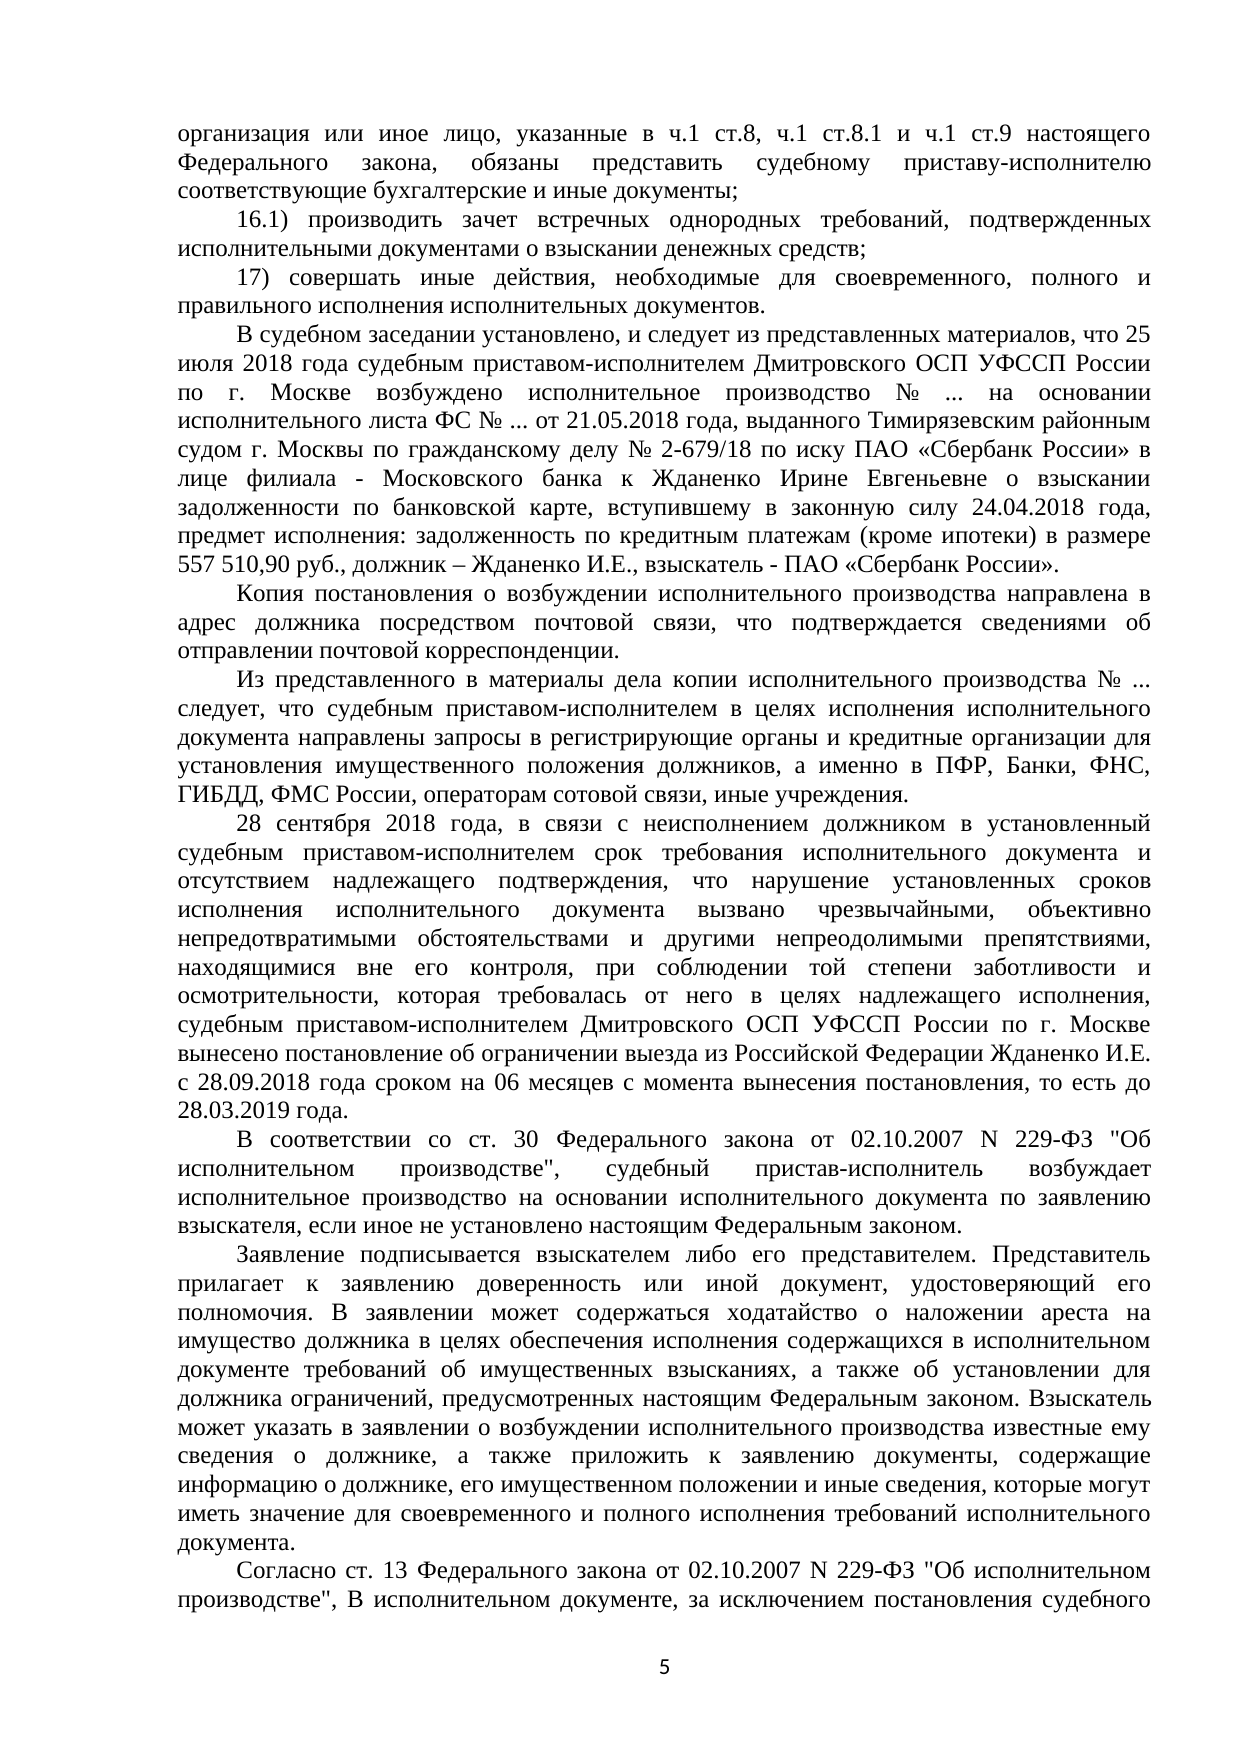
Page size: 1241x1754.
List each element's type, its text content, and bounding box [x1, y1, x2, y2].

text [177, 1556, 1152, 1613]
text 17) совершать иные действия, необходимые для своевременного, полного и правильного исполнения исполнительных документов. [177, 262, 1152, 319]
text Из представленного в материалы дела копии исполнительного производства № ... следует, что судебным приставом-исполнителем в целях исполнения исполнительного документа направлены запросы в регистрирующие органы и кредитные организации для установления имущественного положения должников, а именно в ПФР, Банки, ФНС, ГИБДД, ФМС России, операторам сотовой связи, иные учреждения. [177, 664, 1152, 808]
text Копия постановления о возбуждении исполнительного производства направлена в адрес должника посредством почтовой связи, что подтверждается сведениями об отправлении почтовой корреспонденции. [177, 578, 1152, 664]
text В судебном заседании установлено, и следует из представленных материалов, что 25 июля 2018 года судебным приставом-исполнителем Дмитровского ОСП УФССП России по г. Москве возбуждено исполнительное производство № ... на основании исполнительного листа ФС № ... от 21.05.2018 года, выданного Тимирязевским районным судом г. Москвы по гражданскому делу № 2-679/18 по иску ПАО «Сбербанк России» в лице филиала - Московского банка к Жданенко Ирине Евгеньевне о взыскании задолженности по банковской карте, вступившему в законную силу 24.04.2018 года, предмет исполнения: задолженность по кредитным платежам (кроме ипотеки) в размере 557 510,90 руб., должник – Жданенко И.Е., взыскатель - ПАО «Сбербанк России». [177, 319, 1152, 578]
text 16.1) производить зачет встречных однородных требований, подтвержденных исполнительными документами о взыскании денежных средств; [177, 204, 1152, 262]
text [177, 118, 1152, 204]
text В соответствии со ст. 30 Федерального закона от 02.10.2007 N 229-ФЗ "Об исполнительном производстве", судебный пристав-исполнитель возбуждает исполнительное производство на основании исполнительного документа по заявлению взыскателя, если иное не установлено настоящим Федеральным законом. [177, 1124, 1152, 1239]
text 28 сентября 2018 года, в связи с неисполнением должником в установленный судебным приставом-исполнителем срок требования исполнительного документа и отсутствием надлежащего подтверждения, что нарушение установленных сроков исполнения исполнительного документа вызвано чрезвычайными, объективно непредотвратимыми обстоятельствами и другими непреодолимыми препятствиями, находящимися вне его контроля, при соблюдении той степени заботливости и осмотрительности, которая требовалась от него в целях надлежащего исполнения, судебным приставом-исполнителем Дмитровского ОСП УФССП России по г. Москве вынесено постановление об ограничении выезда из Российской Федерации Жданенко И.Е. с 28.09.2018 года сроком на 06 месяцев с момента вынесения постановления, то есть до 28.03.2019 года. [177, 808, 1152, 1124]
text Заявление подписывается взыскателем либо его представителем. Представитель прилагает к заявлению доверенность или иной документ, удостоверяющий его полномочия. В заявлении может содержаться ходатайство о наложении ареста на имущество должника в целях обеспечения исполнения содержащихся в исполнительном документе требований об имущественных взысканиях, а также об установлении для должника ограничений, предусмотренных настоящим Федеральным законом. Взыскатель может указать в заявлении о возбуждении исполнительного производства известные ему сведения о должнике, а также приложить к заявлению документы, содержащие информацию о должнике, его имущественном положении и иные сведения, которые могут иметь значение для своевременного и полного исполнения требований исполнительного документа. [177, 1239, 1152, 1556]
